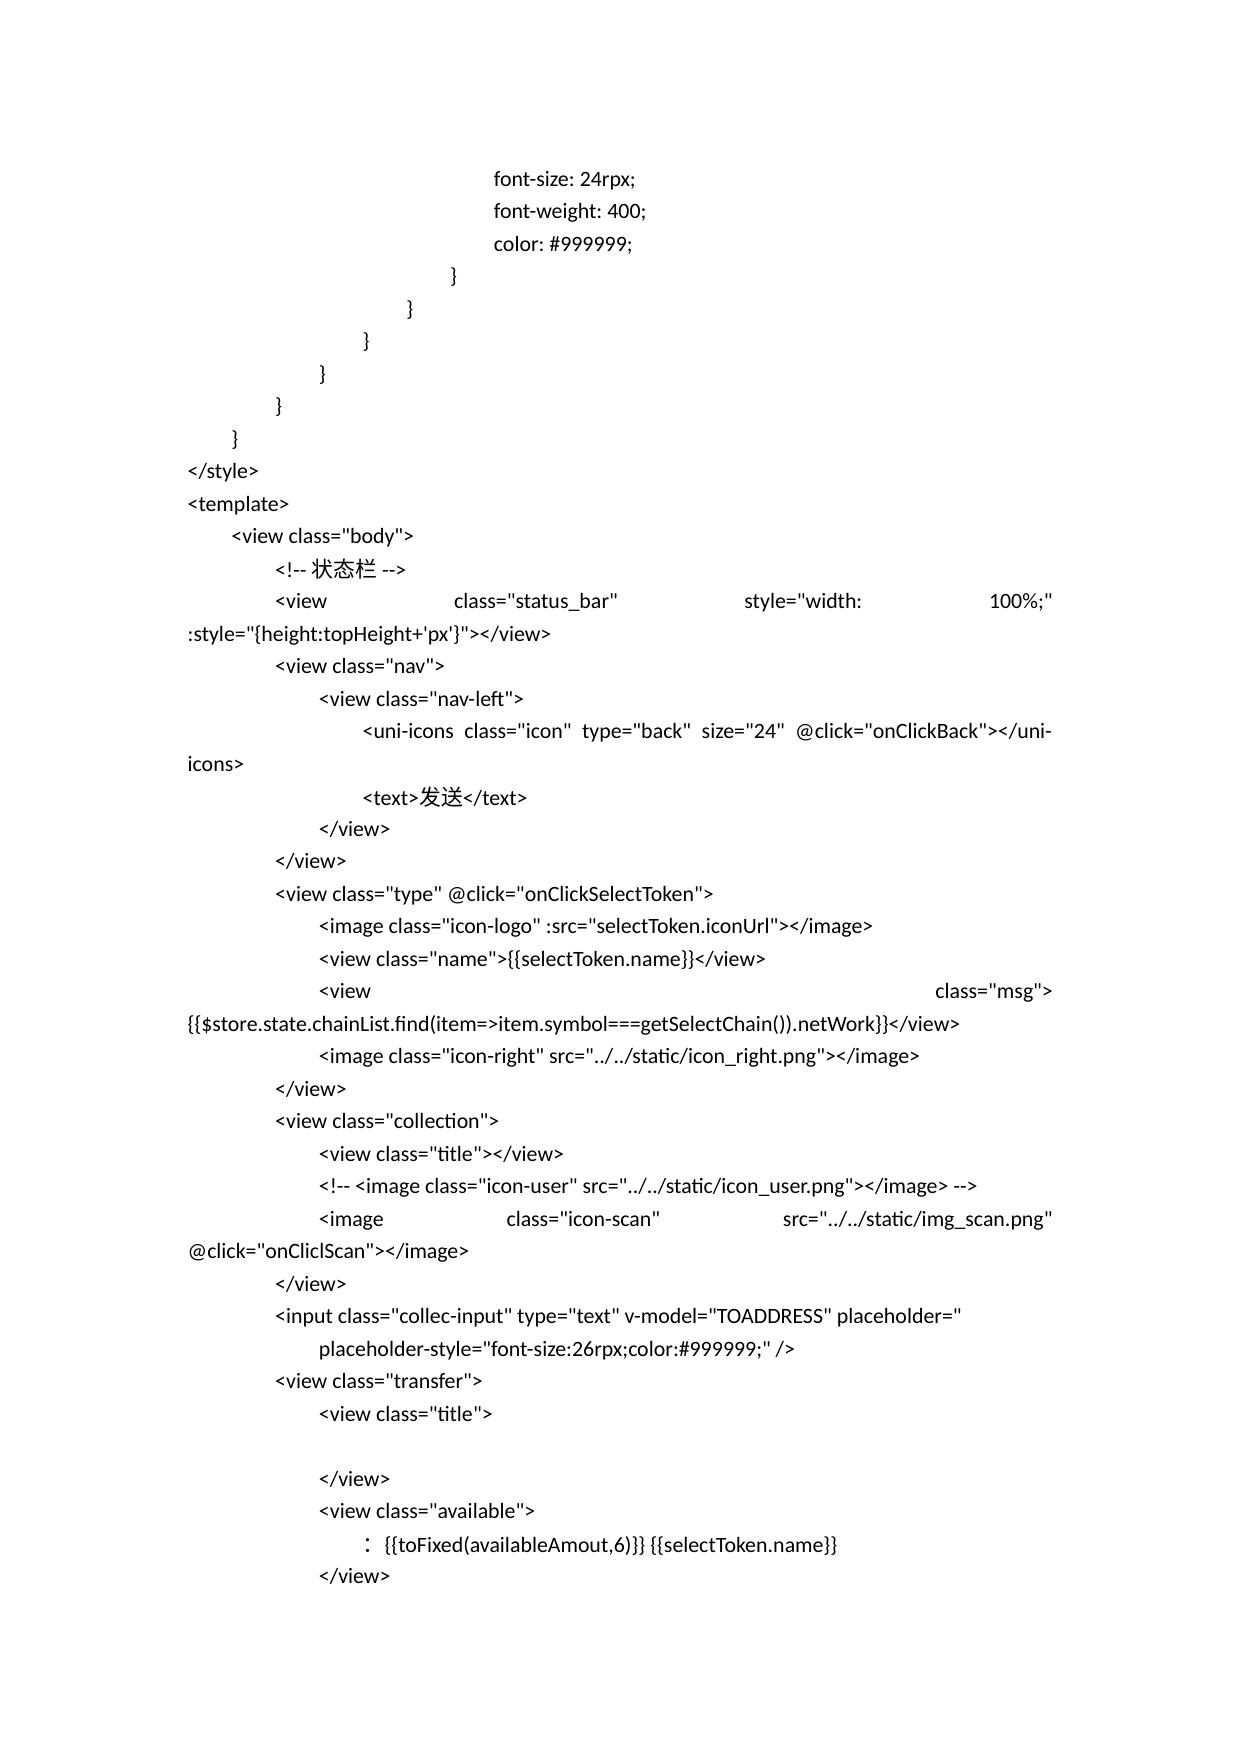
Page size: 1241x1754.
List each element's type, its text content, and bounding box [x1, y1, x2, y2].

text font-size: 24rpx; [187, 162, 1053, 194]
text <view class="title"></view> [187, 1137, 1053, 1169]
text </view> [187, 1072, 1053, 1104]
text <view class="name">{{selectToken.name}}</view> [187, 942, 1053, 974]
text <input class="collec-input" type="text" v-model="TOADDRESS" placeholder=" [187, 1299, 1053, 1332]
text <!-- <image class="icon-user" src="../../static/icon_user.png"></image> --> [187, 1169, 1053, 1202]
text <image class="icon-logo" :src="selectToken.iconUrl"></image> [187, 909, 1053, 942]
text color: #999999; [187, 227, 1053, 259]
text </view> [187, 812, 1053, 844]
text } [187, 324, 1053, 357]
text </style> [187, 454, 1053, 487]
text <view class="msg"> {{$store.state.chainList.find(item=>item.symbol===getSelectChain()).netWork}}</view> [187, 974, 1053, 1039]
text ：{{toFixed(availableAmout,6)}} {{selectToken.name}} [187, 1527, 1053, 1559]
text <uni-icons class="icon" type="back" size="24" @click="onClickBack"></uni-icons> [187, 714, 1053, 779]
text <view class="status_bar" style="width: 100%;" :style="{height:topHeight+'px'}"></view> [187, 584, 1053, 649]
text <image class="icon-scan" src="../../static/img_scan.png" @click="onCliclScan"></image> [187, 1202, 1053, 1267]
text } [187, 292, 1053, 324]
text </view> [187, 1559, 1053, 1592]
text <image class="icon-right" src="../../static/icon_right.png"></image> [187, 1039, 1053, 1072]
text </view> [187, 1462, 1053, 1494]
text } [187, 259, 1053, 292]
text </view> [187, 844, 1053, 877]
text <view class="type" @click="onClickSelectToken"> [187, 877, 1053, 909]
text <!-- 状态栏 --> [187, 552, 1053, 584]
text <view class="transfer"> [187, 1364, 1053, 1397]
text <template> [187, 487, 1053, 519]
text placeholder-style="font-size:26rpx;color:#999999;" /> [187, 1332, 1053, 1364]
text } [187, 422, 1053, 454]
text } [187, 389, 1053, 422]
text </view> [187, 1267, 1053, 1299]
text <view class="nav"> [187, 649, 1053, 682]
text font-weight: 400; [187, 194, 1053, 227]
text <view class="body"> [187, 519, 1053, 552]
text <view class="available"> [187, 1494, 1053, 1527]
text <view class="collection"> [187, 1104, 1053, 1137]
text <view class="nav-left"> [187, 682, 1053, 714]
text <view class="title"> [187, 1397, 1053, 1429]
text <text>发送</text> [187, 779, 1053, 812]
text } [187, 357, 1053, 389]
